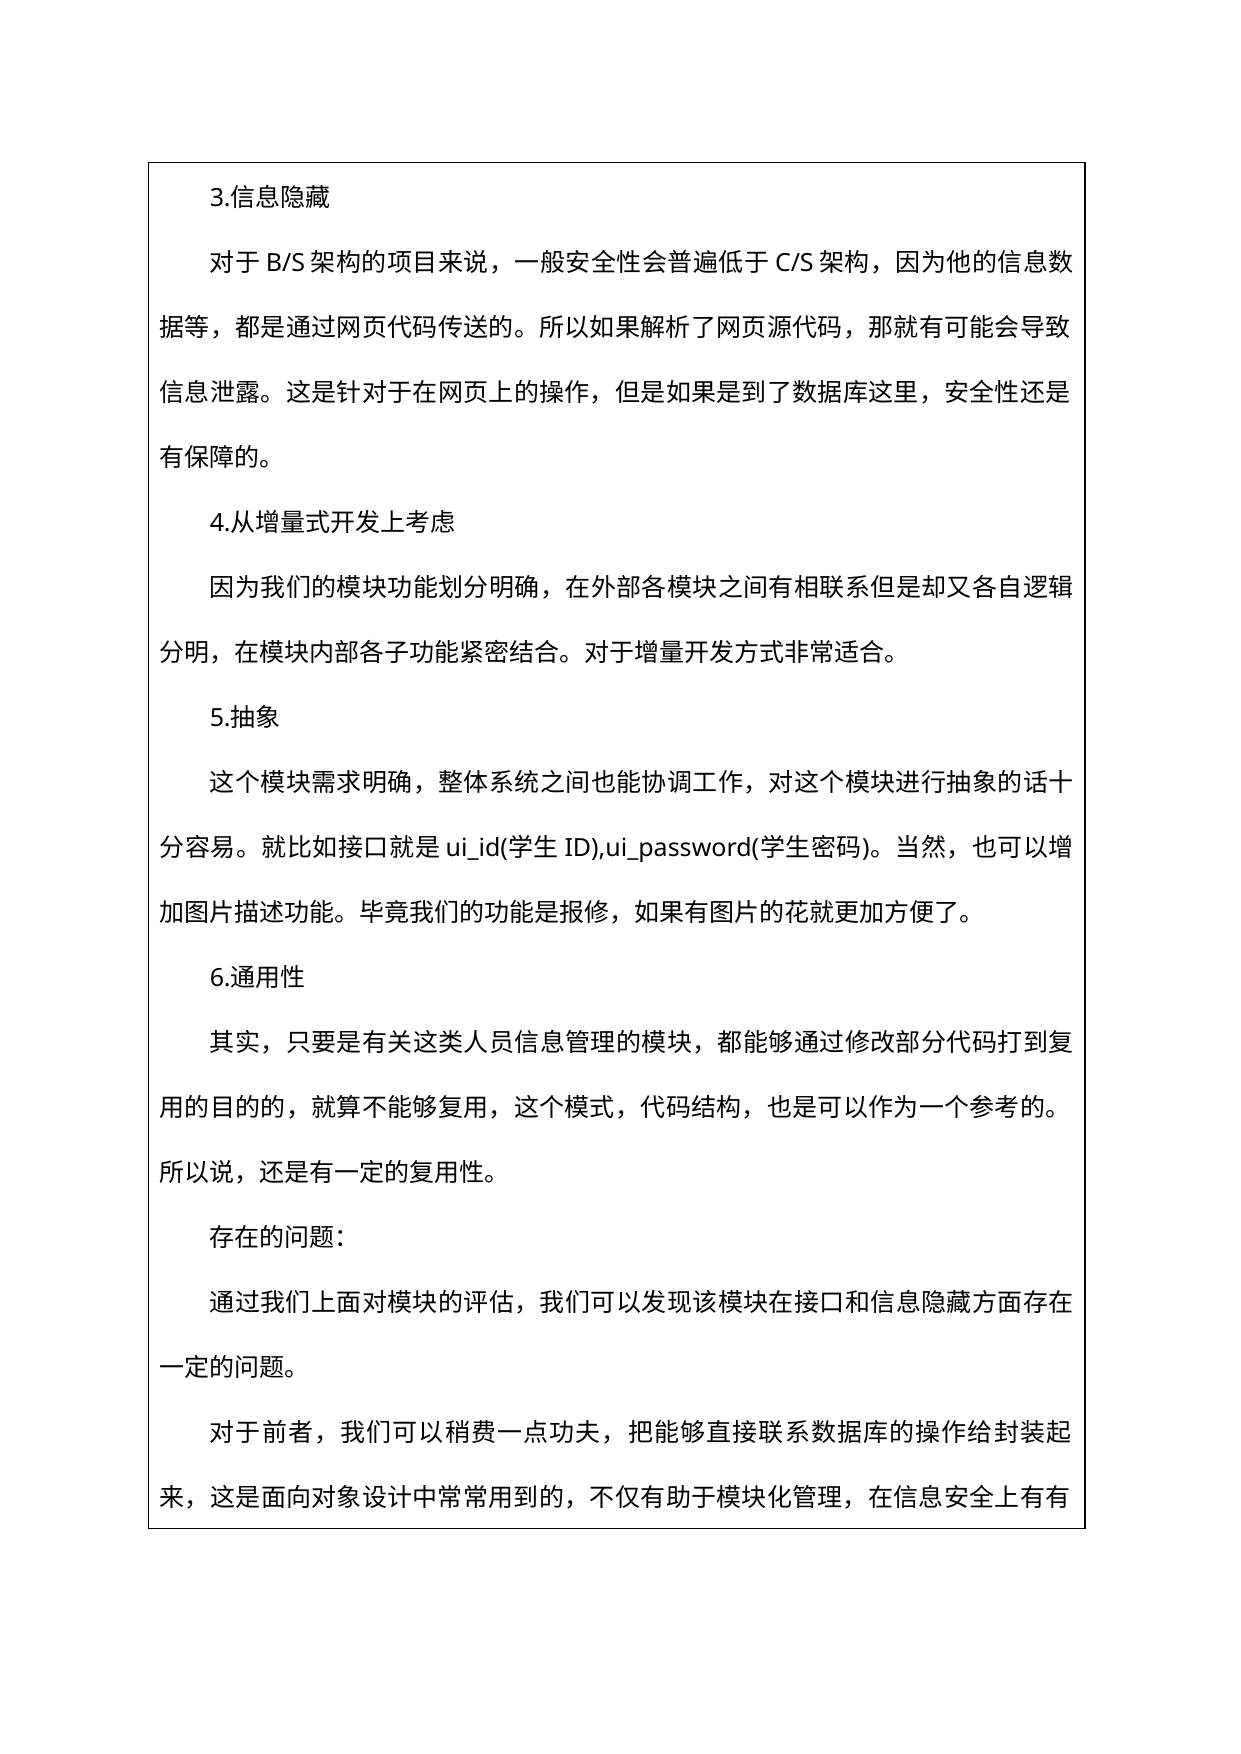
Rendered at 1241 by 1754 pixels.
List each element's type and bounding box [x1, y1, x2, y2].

table_cell [149, 163, 1084, 1528]
